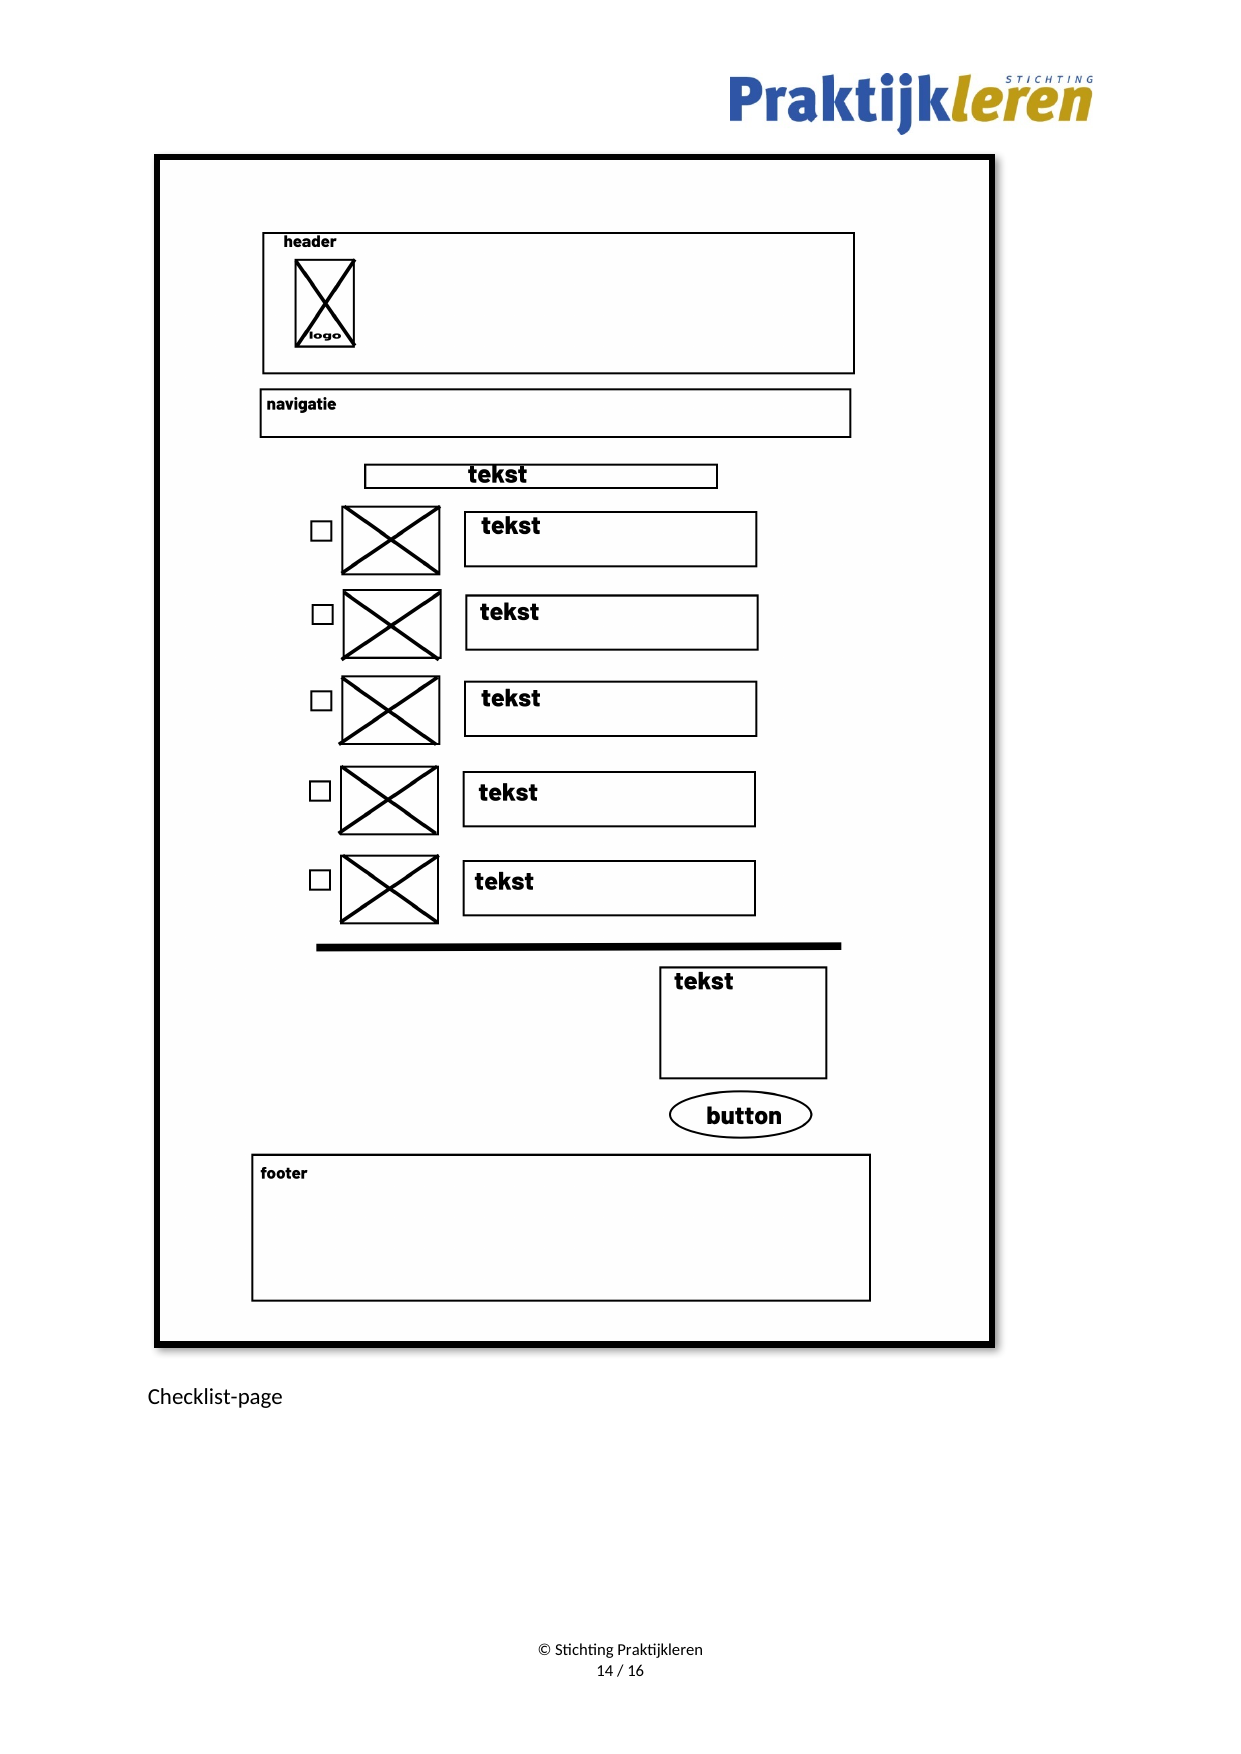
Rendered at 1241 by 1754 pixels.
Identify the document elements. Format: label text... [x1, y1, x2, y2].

text Checklist-page [148, 1382, 1093, 1410]
picture [730, 73, 1093, 135]
picture [160, 160, 989, 1341]
